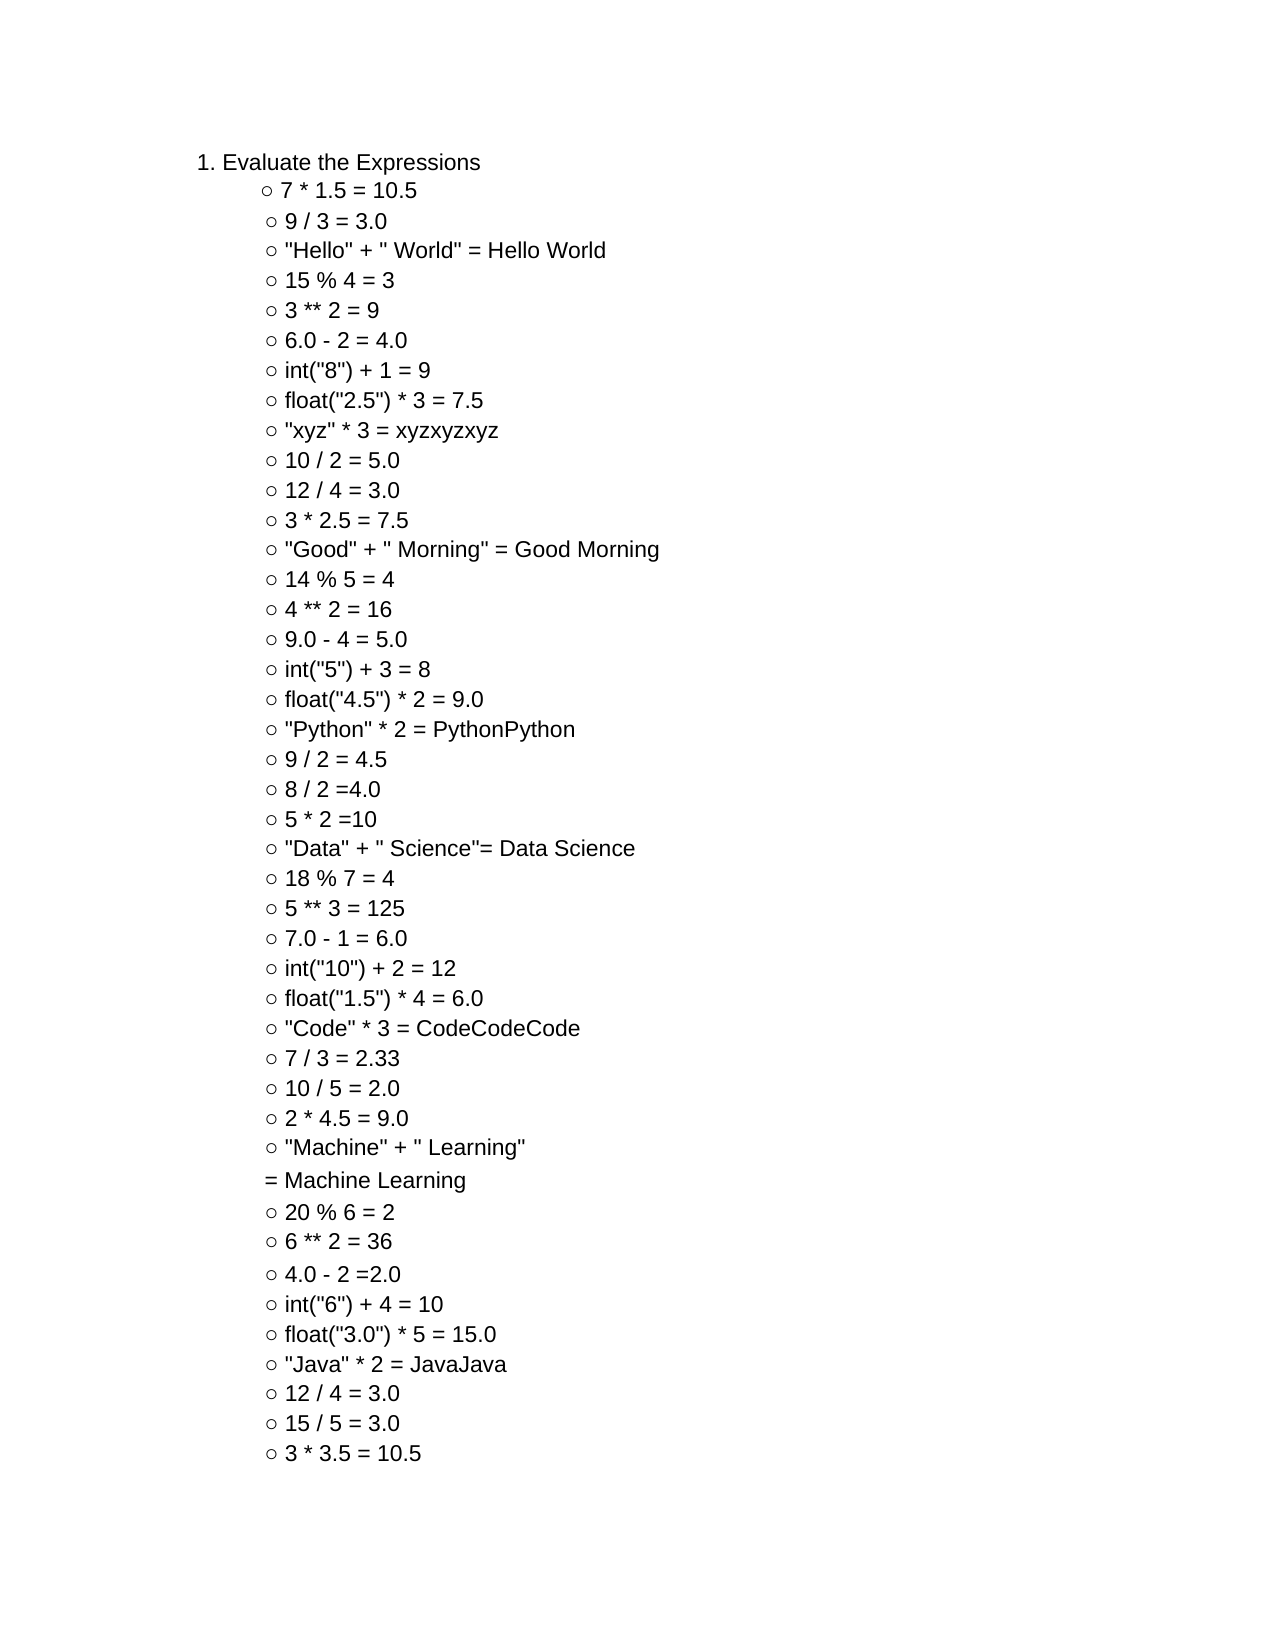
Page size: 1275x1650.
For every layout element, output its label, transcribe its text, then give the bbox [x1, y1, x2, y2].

text ○ 8 / 2 =4.0 [264, 776, 976, 802]
text ○ 15 / 5 = 3.0 [264, 1410, 976, 1437]
text ○ 2 * 4.5 = 9.0 [264, 1104, 976, 1131]
text ○ 4 ** 2 = 16 [264, 596, 976, 623]
text ○ 14 % 5 = 4 [264, 566, 976, 593]
text ○ int("6") + 4 = 10 [264, 1291, 976, 1317]
text ○ 5 ** 3 = 125 [264, 895, 976, 922]
text ○ 7 / 3 = 2.33 [264, 1045, 976, 1071]
text ○ 18 % 7 = 4 [264, 865, 976, 892]
text ○ float("3.0") * 5 = 15.0 [264, 1321, 976, 1347]
text = Machine Learning [264, 1167, 543, 1193]
text ○ float("1.5") * 4 = 6.0 [264, 985, 976, 1011]
text ○ 12 / 4 = 3.0 [264, 1380, 976, 1407]
text ○ 3 ** 2 = 9 [264, 297, 976, 324]
text ○ float("4.5") * 2 = 9.0 [264, 686, 976, 712]
text ○ 3 * 3.5 = 10.5 [264, 1440, 976, 1467]
text ○ 12 / 4 = 3.0 [264, 477, 976, 503]
text ○ 9 / 2 = 4.5 [264, 746, 976, 772]
text ○ 15 % 4 = 3 [264, 267, 976, 294]
text ○ "Python" * 2 = PythonPython [264, 716, 976, 742]
text ○ int("5") + 3 = 8 [264, 656, 976, 682]
text 1. Evaluate the Expressions ○ 7 * 1.5 = 10.5 [190, 148, 487, 204]
text ○ 20 % 6 = 2 ○ 6 ** 2 = 36 [264, 1199, 543, 1255]
text ○ 4.0 - 2 =2.0 [264, 1261, 976, 1287]
text ○ "Machine" + " Learning" [264, 1134, 543, 1161]
text ○ "Java" * 2 = JavaJava [264, 1351, 976, 1377]
text ○ "Good" + " Morning" = Good Morning [264, 536, 976, 563]
text ○ "xyz" * 3 = xyzxyzxyz [264, 417, 976, 443]
text ○ "Data" + " Science"= Data Science [264, 835, 976, 862]
text ○ 6.0 - 2 = 4.0 [264, 327, 976, 353]
text ○ int("10") + 2 = 12 [264, 955, 976, 981]
text ○ 7.0 - 1 = 6.0 [264, 925, 976, 951]
text ○ 10 / 5 = 2.0 [264, 1074, 976, 1101]
text ○ 9.0 - 4 = 5.0 [264, 626, 976, 652]
text ○ "Hello" + " World" = Hello World [264, 237, 976, 264]
text ○ 3 * 2.5 = 7.5 [264, 507, 976, 533]
text ○ int("8") + 1 = 9 [264, 357, 976, 383]
text ○ 10 / 2 = 5.0 [264, 447, 976, 473]
text ○ 5 * 2 =10 [264, 806, 976, 832]
text ○ "Code" * 3 = CodeCodeCode [264, 1015, 976, 1041]
text ○ 9 / 3 = 3.0 [264, 208, 976, 234]
text ○ float("2.5") * 3 = 7.5 [264, 387, 976, 413]
